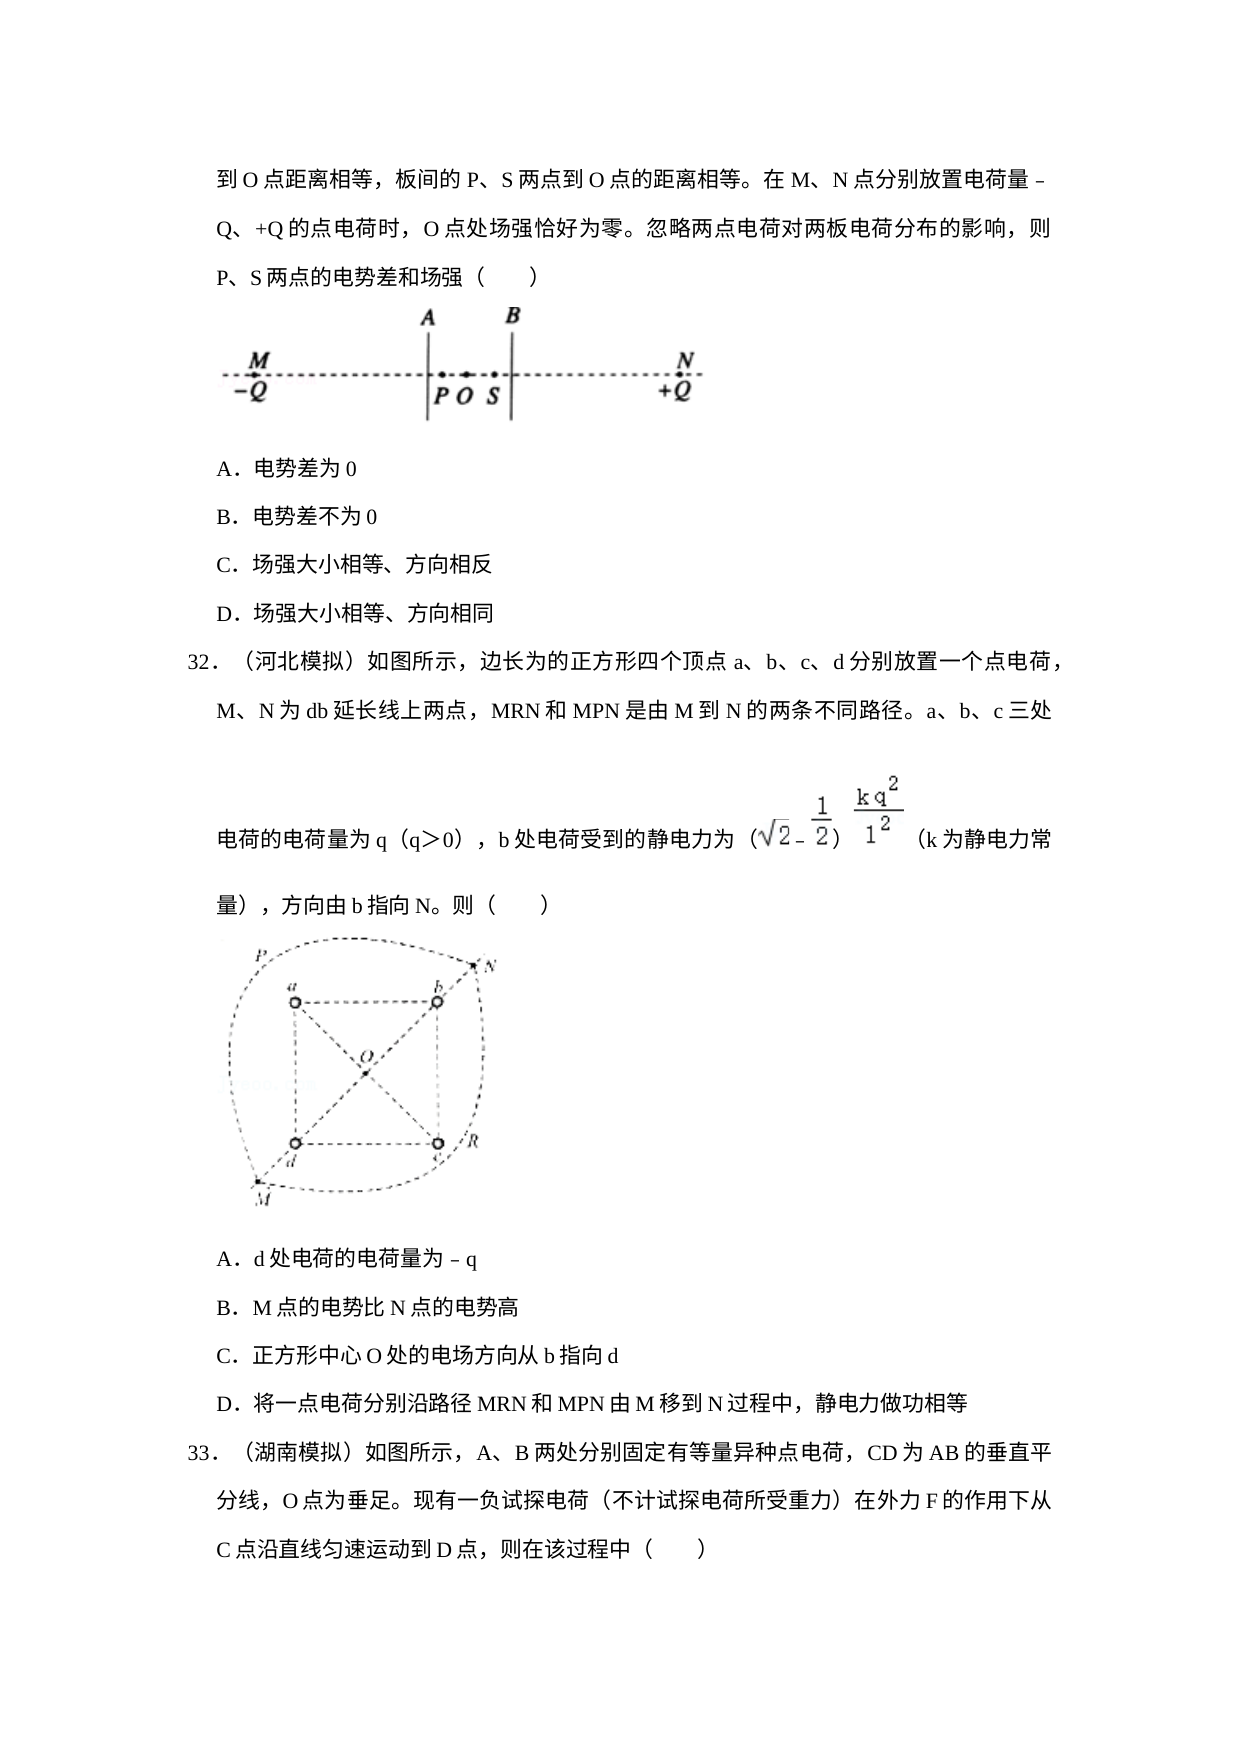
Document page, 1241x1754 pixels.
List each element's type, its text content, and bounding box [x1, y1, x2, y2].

text B．M点的电势比N点的电势高 [187, 1289, 1053, 1322]
picture [853, 773, 904, 848]
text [187, 162, 1053, 292]
picture [216, 307, 709, 427]
text D．场强大小相等、方向相同 [187, 595, 1053, 628]
text D．将一点电荷分别沿路径MRN和MPN由M移到N过程中，静电力做功相等 [187, 1386, 1053, 1418]
text 33．（湖南模拟）如图所示，A、B两处分别固定有等量异种点电荷，CD为AB的垂直平分线，O点为垂足。现有一负试探电荷（不计试探电荷所受重力）在外力F的作用下从C点沿直线匀速运动到D点，则在该过程中（ ） [187, 1434, 1053, 1564]
text A．电势差为0 [187, 450, 1053, 483]
picture [811, 792, 832, 848]
picture [758, 819, 790, 848]
picture [216, 935, 501, 1211]
text A．d处电荷的电荷量为﹣q [187, 1241, 1053, 1273]
text C．场强大小相等、方向相反 [187, 547, 1053, 579]
text B．电势差不为0 [187, 499, 1053, 531]
text C．正方形中心O处的电场方向从b指向d [187, 1338, 1053, 1370]
text 32．（河北模拟）如图所示，边长为的正方形四个顶点a、b、c、d分别放置一个点电荷，M、N为db延长线上两点，MRN和MPN是由M到N的两条不同路径。a、b、c三处电荷的电荷量为q（q＞0），b处电荷受到的静电力为（﹣）（k为静电力常量），方向由b指向N。则（ ） [187, 644, 1053, 920]
